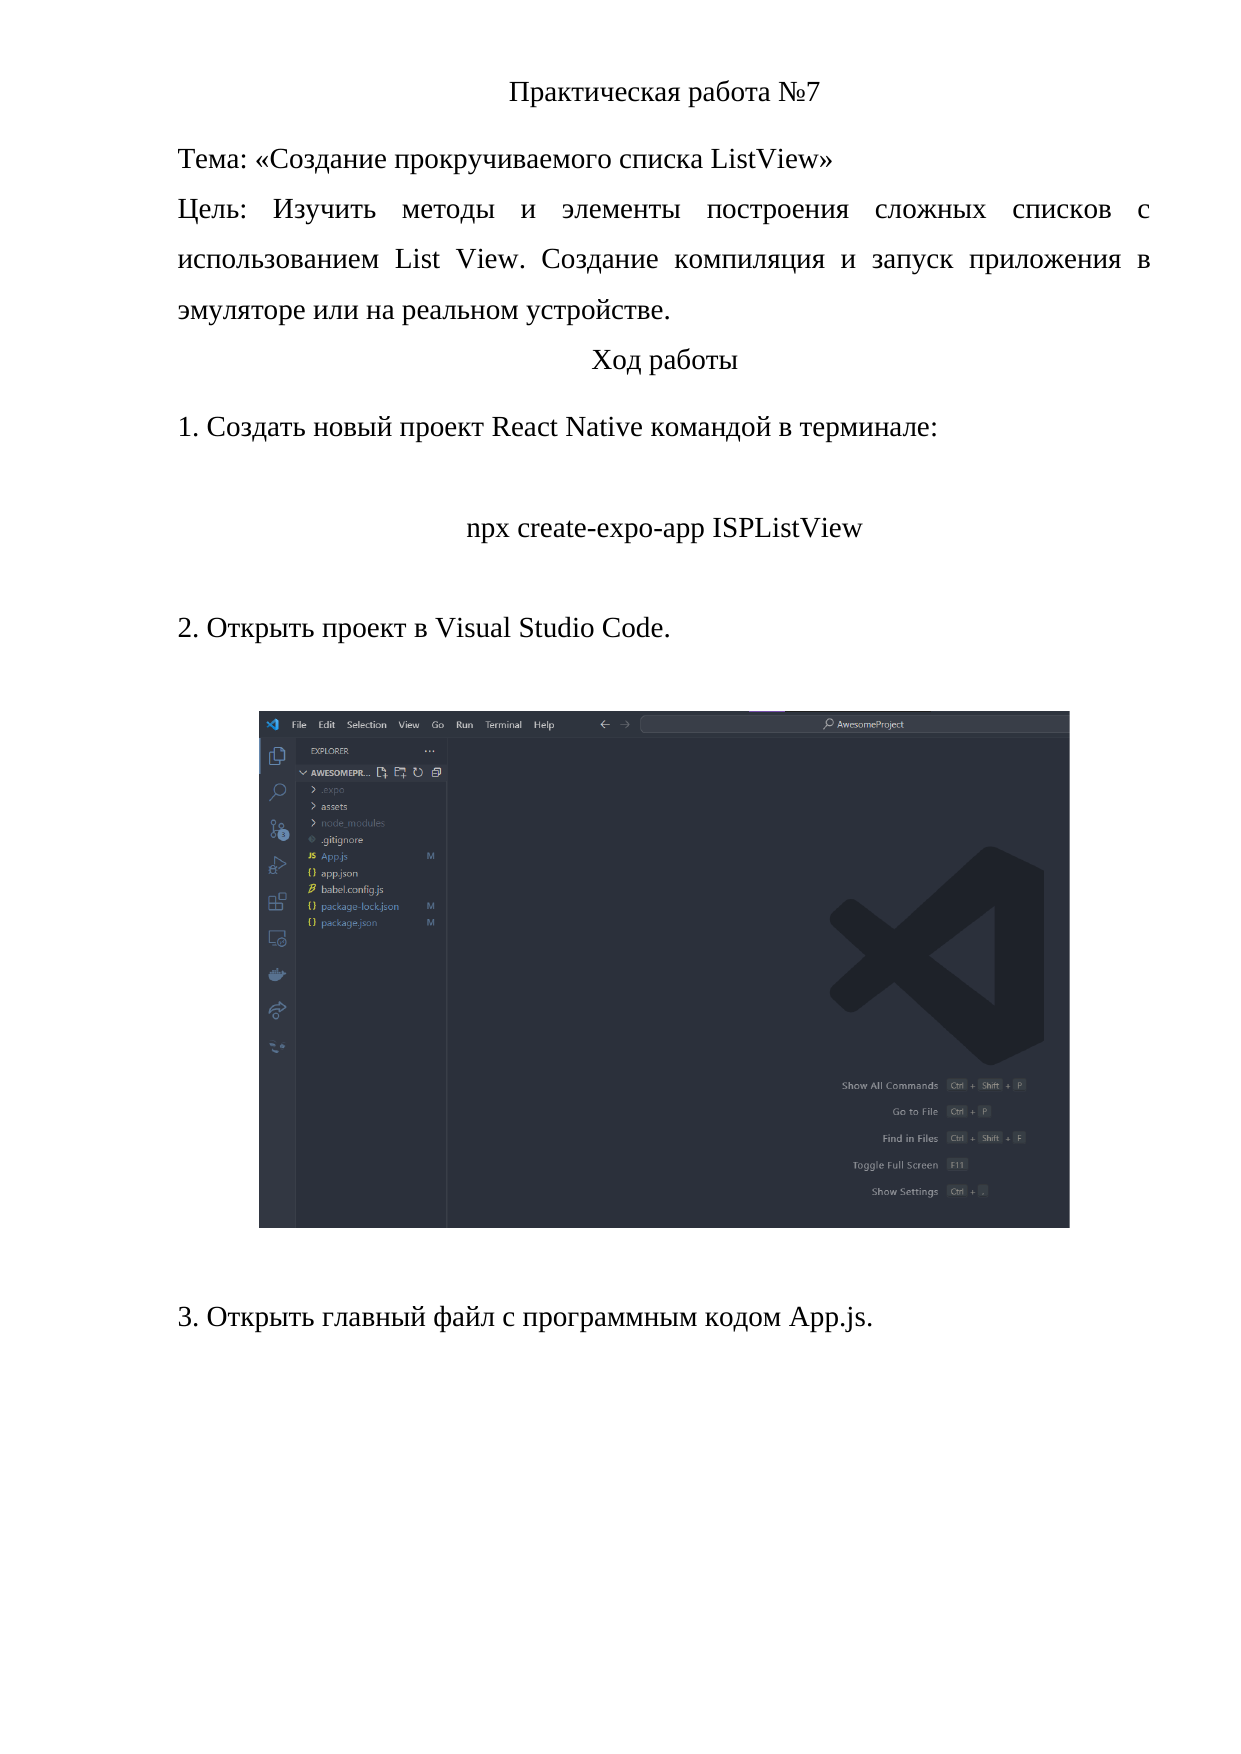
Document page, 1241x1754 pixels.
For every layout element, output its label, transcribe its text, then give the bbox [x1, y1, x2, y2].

subtitle 3. Открыть главный файл с программным кодом App.js. [177, 1299, 1152, 1333]
subtitle 1. Создать новый проект React Native командой в терминале: [177, 409, 1152, 443]
subtitle Тема: «Создание прокручиваемого списка ListView» [177, 141, 1152, 174]
subtitle Цель: Изучить методы и элементы построения сложных списков с использованием List View. Создание компиляция и запуск приложения в эмуляторе или на реальном устройстве. [177, 191, 1152, 325]
picture [259, 711, 1070, 1228]
subtitle Практическая работа №7 [177, 74, 1152, 107]
subtitle 2. Открыть проект в Visual Studio Code. [177, 611, 1152, 644]
subtitle Ход работы [177, 342, 1152, 376]
subtitle npx create-expo-app ISPListView [177, 459, 1152, 543]
